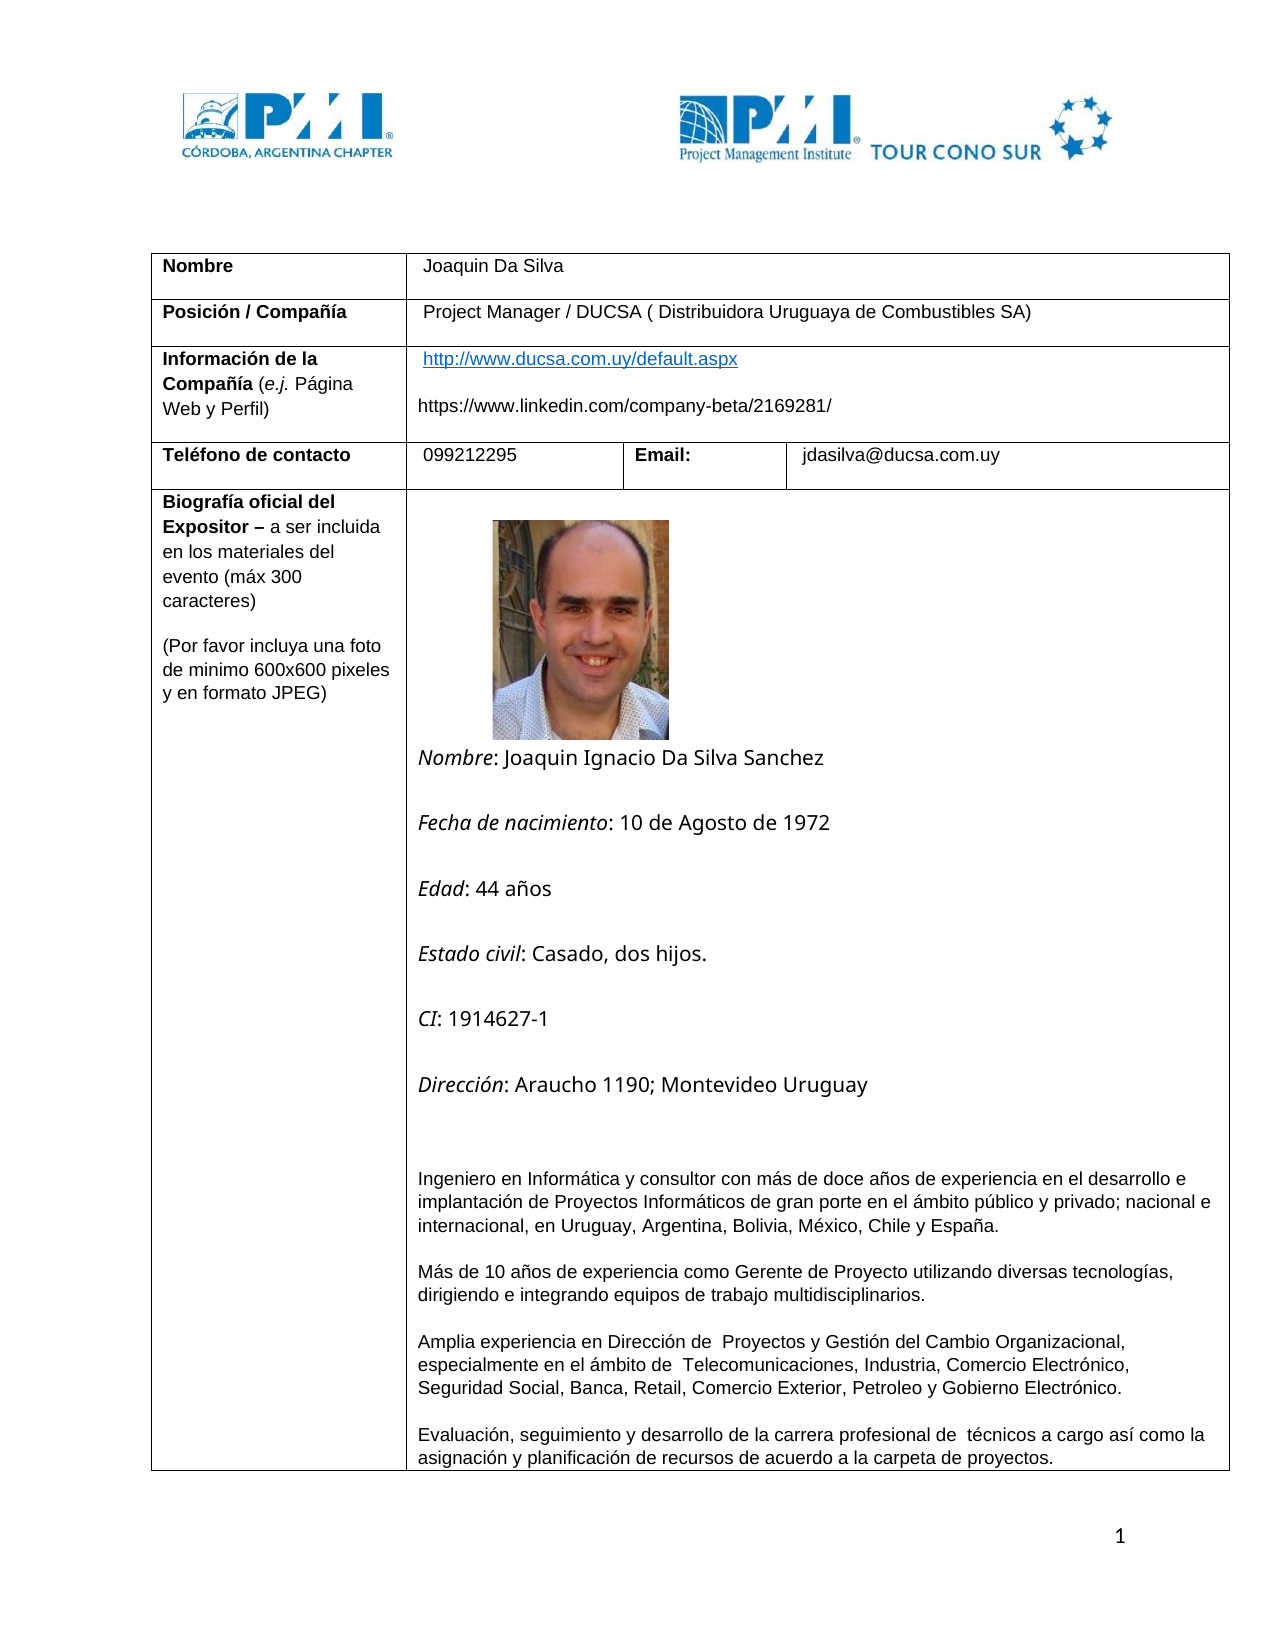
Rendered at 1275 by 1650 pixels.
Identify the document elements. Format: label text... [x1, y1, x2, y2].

picture [677, 88, 1113, 164]
table_cell jdasilva@ducsa.com.uy [787, 443, 1229, 489]
picture [161, 75, 414, 177]
table_cell Project Manager / DUCSA ( Distribuidora Uruguaya de Combustibles SA) [407, 300, 1229, 346]
table_cell Información de la Compañía (e.j. Página Web y Perfil) [152, 347, 406, 442]
table_cell Posición / Compañía [152, 300, 406, 346]
picture [492, 520, 669, 740]
table_header Nombre [152, 254, 406, 299]
table_header Joaquin Da Silva [407, 254, 1229, 299]
table_cell 099212295 [407, 443, 623, 489]
table_cell Teléfono de contacto [152, 443, 406, 489]
table_cell Email: [624, 443, 786, 489]
table_cell http://www.ducsa.com.uy/default.aspx https://www.linkedin.com/company-beta/2169281/ [407, 347, 1229, 442]
